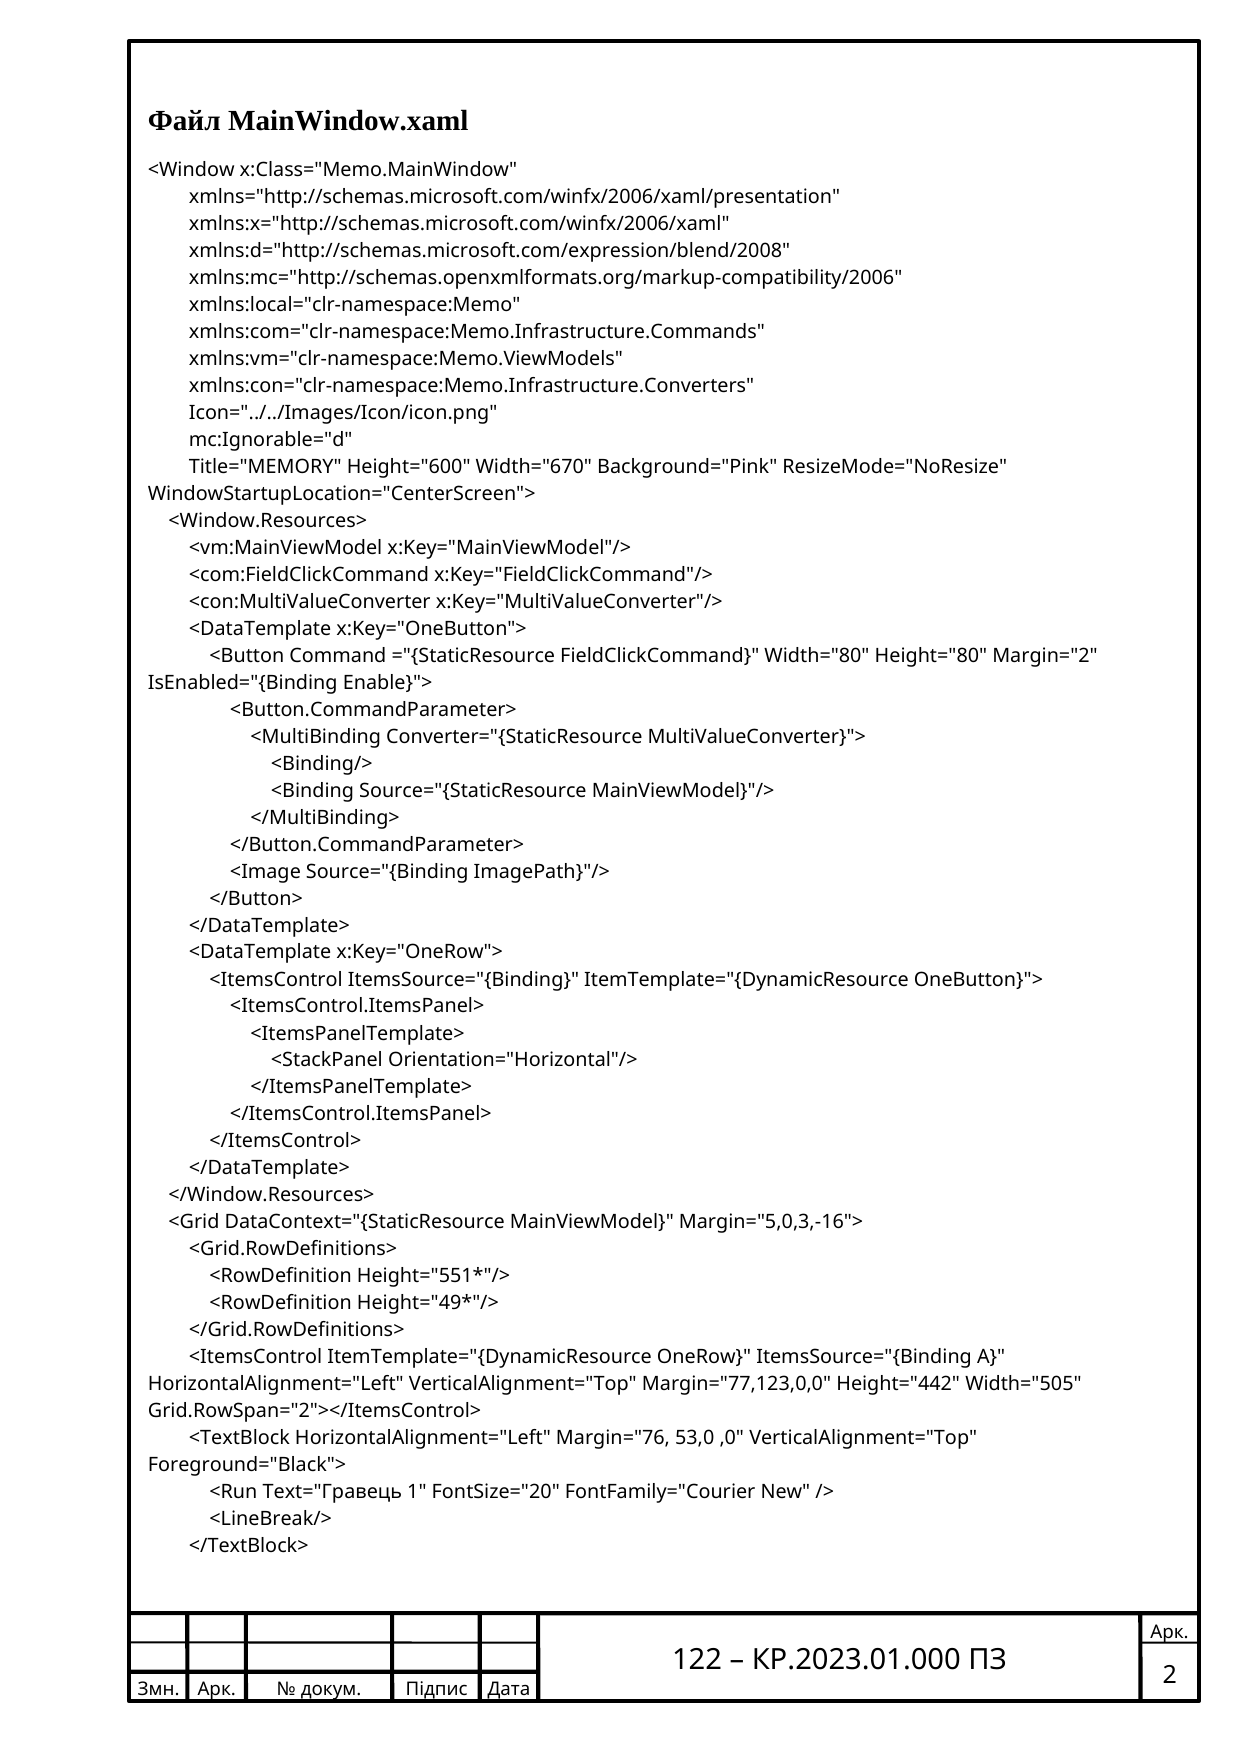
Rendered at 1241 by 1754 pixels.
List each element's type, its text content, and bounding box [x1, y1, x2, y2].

text </ItemsControl.ItemsPanel> [148, 1100, 1152, 1127]
text <Grid.RowDefinitions> [148, 1234, 1152, 1262]
text <Grid DataContext="{StaticResource MainViewModel}" Margin="5,0,3,-16"> [148, 1208, 1152, 1234]
text </DataTemplate> [148, 1154, 1152, 1181]
text <RowDefinition Height="49*"/> [148, 1288, 1152, 1316]
text </Button> [148, 884, 1152, 911]
text xmlns="http://schemas.microsoft.com/winfx/2006/xaml/presentation" [148, 182, 1152, 209]
text xmlns:x="http://schemas.microsoft.com/winfx/2006/xaml" [148, 209, 1152, 236]
text Файл MainWindow.xaml [148, 103, 1152, 136]
text <Window x:Class="Memo.MainWindow" [148, 155, 1152, 182]
text </Button.CommandParameter> [148, 830, 1152, 857]
text <Image Source="{Binding ImagePath}"/> [148, 857, 1152, 884]
text </MultiBinding> [148, 803, 1152, 830]
text <con:MultiValueConverter x:Key="MultiValueConverter"/> [148, 587, 1152, 614]
text </TextBlock> [148, 1531, 1152, 1558]
text xmlns:d="http://schemas.microsoft.com/expression/blend/2008" [148, 236, 1152, 263]
text </Grid.RowDefinitions> [148, 1316, 1152, 1342]
text <Run Text="Гравець 1" FontSize="20" FontFamily="Courier New" /> [148, 1477, 1152, 1504]
text <Button.CommandParameter> [148, 695, 1152, 722]
text Title="MEMORY" Height="600" Width="670" Background="Pink" ResizeMode="NoResize" WindowStartupLocation="CenterScreen"> [148, 452, 1152, 506]
text mc:Ignorable="d" [148, 425, 1152, 452]
text xmlns:local="clr-namespace:Memo" [148, 290, 1152, 317]
text <Window.Resources> [148, 506, 1152, 533]
text <ItemsPanelTemplate> [148, 1019, 1152, 1046]
text <DataTemplate x:Key="OneButton"> [148, 614, 1152, 641]
text <ItemsControl ItemsSource="{Binding}" ItemTemplate="{DynamicResource OneButton}"> [148, 965, 1152, 992]
text <ItemsControl.ItemsPanel> [148, 992, 1152, 1019]
text <Binding Source="{StaticResource MainViewModel}"/> [148, 776, 1152, 803]
text <DataTemplate x:Key="OneRow"> [148, 938, 1152, 965]
text <LineBreak/> [148, 1504, 1152, 1531]
text <com:FieldClickCommand x:Key="FieldClickCommand"/> [148, 560, 1152, 587]
text </Window.Resources> [148, 1181, 1152, 1208]
text </DataTemplate> [148, 911, 1152, 938]
text xmlns:con="clr-namespace:Memo.Infrastructure.Converters" [148, 371, 1152, 398]
text xmlns:com="clr-namespace:Memo.Infrastructure.Commands" [148, 317, 1152, 344]
text <StackPanel Orientation="Horizontal"/> [148, 1046, 1152, 1073]
text xmlns:mc="http://schemas.openxmlformats.org/markup-compatibility/2006" [148, 263, 1152, 290]
text <Button Command ="{StaticResource FieldClickCommand}" Width="80" Height="80" Margin="2" IsEnabled="{Binding Enable}"> [148, 641, 1152, 695]
text </ItemsPanelTemplate> [148, 1073, 1152, 1100]
text xmlns:vm="clr-namespace:Memo.ViewModels" [148, 344, 1152, 371]
text <vm:MainViewModel x:Key="MainViewModel"/> [148, 533, 1152, 560]
text <MultiBinding Converter="{StaticResource MultiValueConverter}"> [148, 722, 1152, 749]
text <TextBlock HorizontalAlignment="Left" Margin="76, 53,0 ,0" VerticalAlignment="Top" Foreground="Black"> [148, 1423, 1152, 1477]
text </ItemsControl> [148, 1127, 1152, 1154]
text <ItemsControl ItemTemplate="{DynamicResource OneRow}" ItemsSource="{Binding A}" HorizontalAlignment="Left" VerticalAlignment="Top" Margin="77,123,0,0" Height="442" Width="505" Grid.RowSpan="2"></ItemsControl> [148, 1342, 1152, 1423]
text <Binding/> [148, 749, 1152, 776]
text Icon="../../Images/Icon/icon.png" [148, 398, 1152, 425]
text <RowDefinition Height="551*"/> [148, 1262, 1152, 1288]
